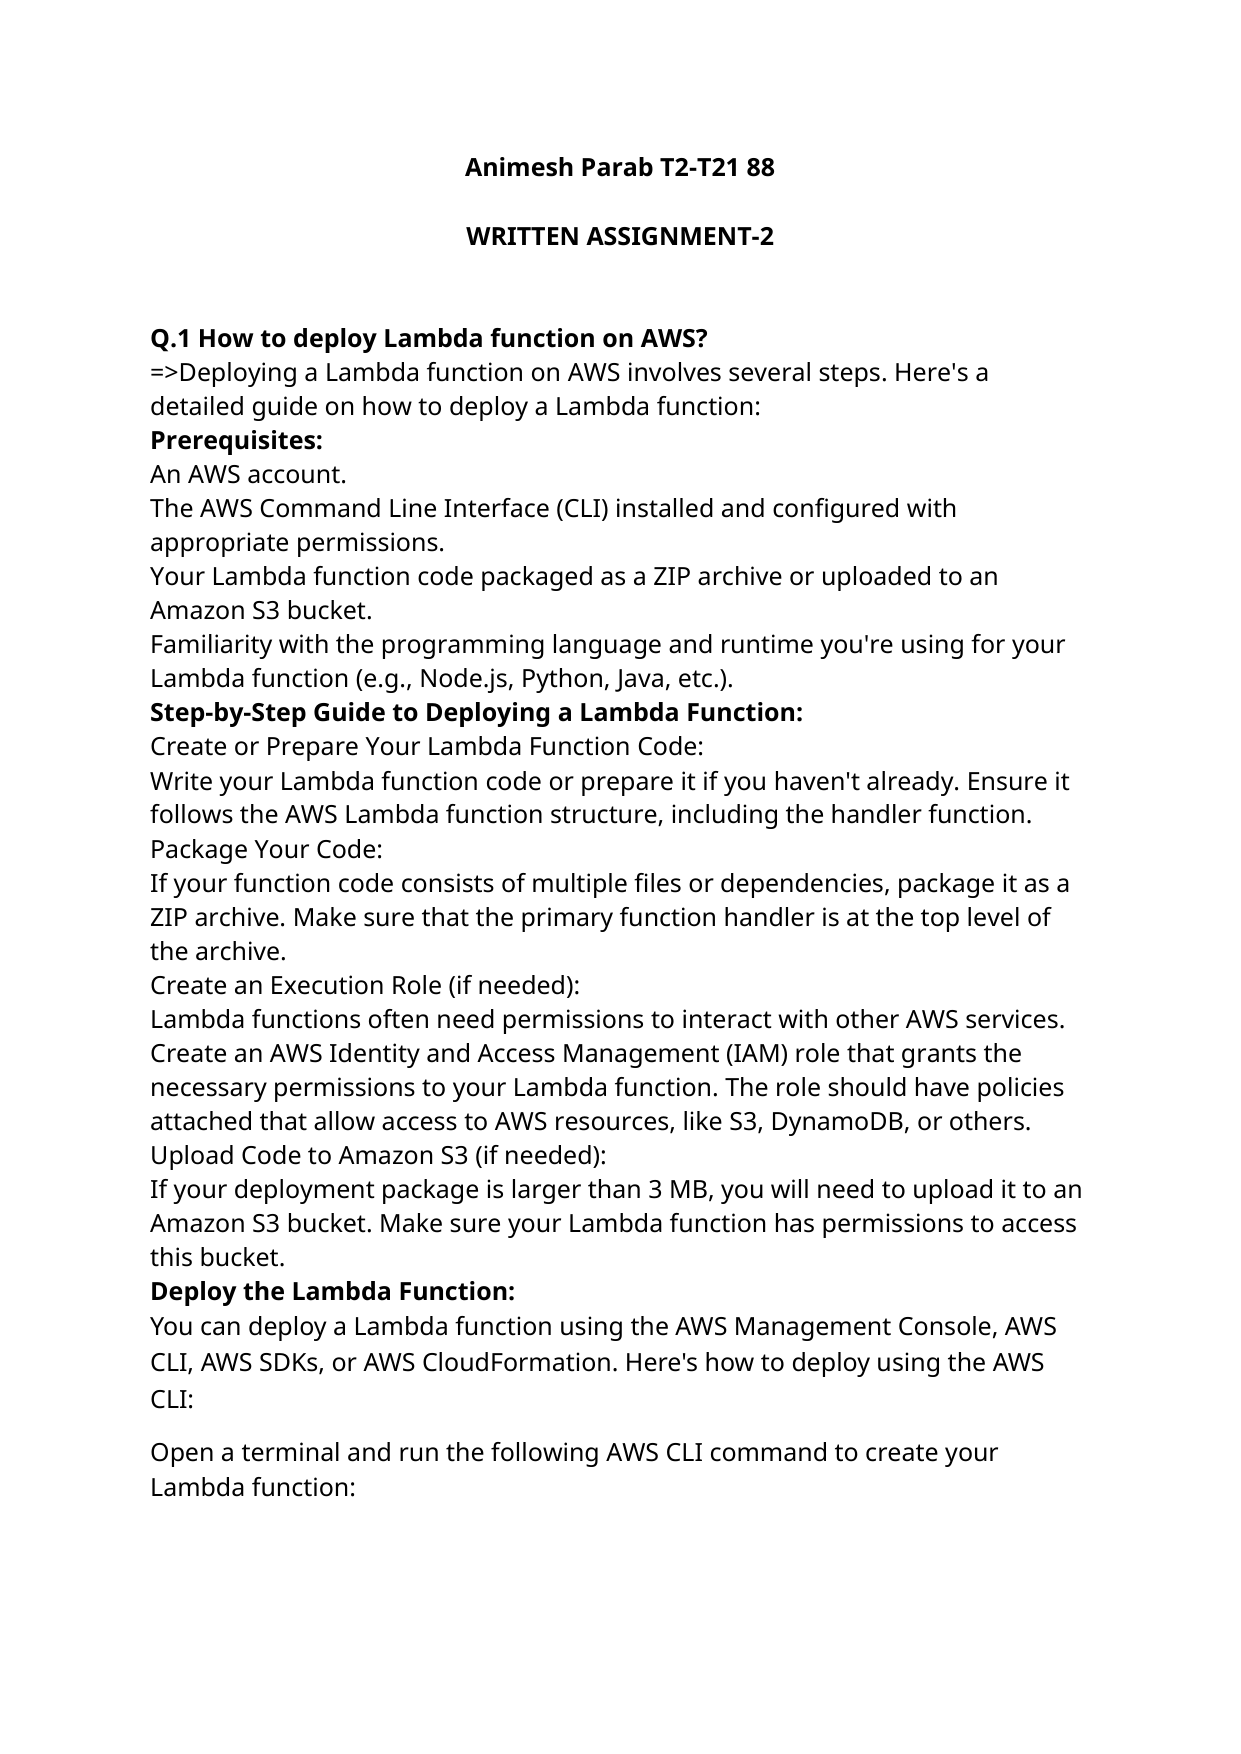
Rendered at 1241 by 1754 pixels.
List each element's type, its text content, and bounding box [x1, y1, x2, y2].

text Step-by-Step Guide to Deploying a Lambda Function: [150, 695, 1090, 729]
text Write your Lambda function code or prepare it if you haven't already. Ensure it follows the AWS Lambda function structure, including the handler function. [150, 763, 1090, 831]
text Deploy the Lambda Function: [150, 1274, 1090, 1308]
text =>Deploying a Lambda function on AWS involves several steps. Here's a detailed guide on how to deploy a Lambda function: [150, 354, 1090, 422]
text Your Lambda function code packaged as a ZIP archive or uploaded to an Amazon S3 bucket. [150, 559, 1090, 627]
text Lambda functions often need permissions to interact with other AWS services. Create an AWS Identity and Access Management (IAM) role that grants the necessary permissions to your Lambda function. The role should have policies attached that allow access to AWS resources, like S3, DynamoDB, or others. [150, 1002, 1090, 1138]
text Create or Prepare Your Lambda Function Code: [150, 729, 1090, 763]
text Animesh Parab T2-T21 88 [150, 150, 1090, 184]
text Open a terminal and run the following AWS CLI command to create your Lambda function: [150, 1435, 1090, 1503]
text Create an Execution Role (if needed): [150, 967, 1090, 1002]
text Prerequisites: [150, 422, 1090, 457]
text Q.1 How to deploy Lambda function on AWS? [150, 320, 1090, 354]
text An AWS account. [150, 457, 1090, 491]
text If your function code consists of multiple files or dependencies, package it as a ZIP archive. Make sure that the primary function handler is at the top level of the archive. [150, 865, 1090, 967]
text Familiarity with the programming language and runtime you're using for your Lambda function (e.g., Node.js, Python, Java, etc.). [150, 627, 1090, 695]
text If your deployment package is larger than 3 MB, you will need to upload it to an Amazon S3 bucket. Make sure your Lambda function has permissions to access this bucket. [150, 1172, 1090, 1274]
text Package Your Code: [150, 831, 1090, 865]
text The AWS Command Line Interface (CLI) installed and configured with appropriate permissions. [150, 491, 1090, 559]
text WRITTEN ASSIGNMENT-2 [150, 218, 1090, 252]
text You can deploy a Lambda function using the AWS Management Console, AWS CLI, AWS SDKs, or AWS CloudFormation. Here's how to deploy using the AWS CLI: [150, 1308, 1090, 1416]
text Upload Code to Amazon S3 (if needed): [150, 1138, 1090, 1172]
